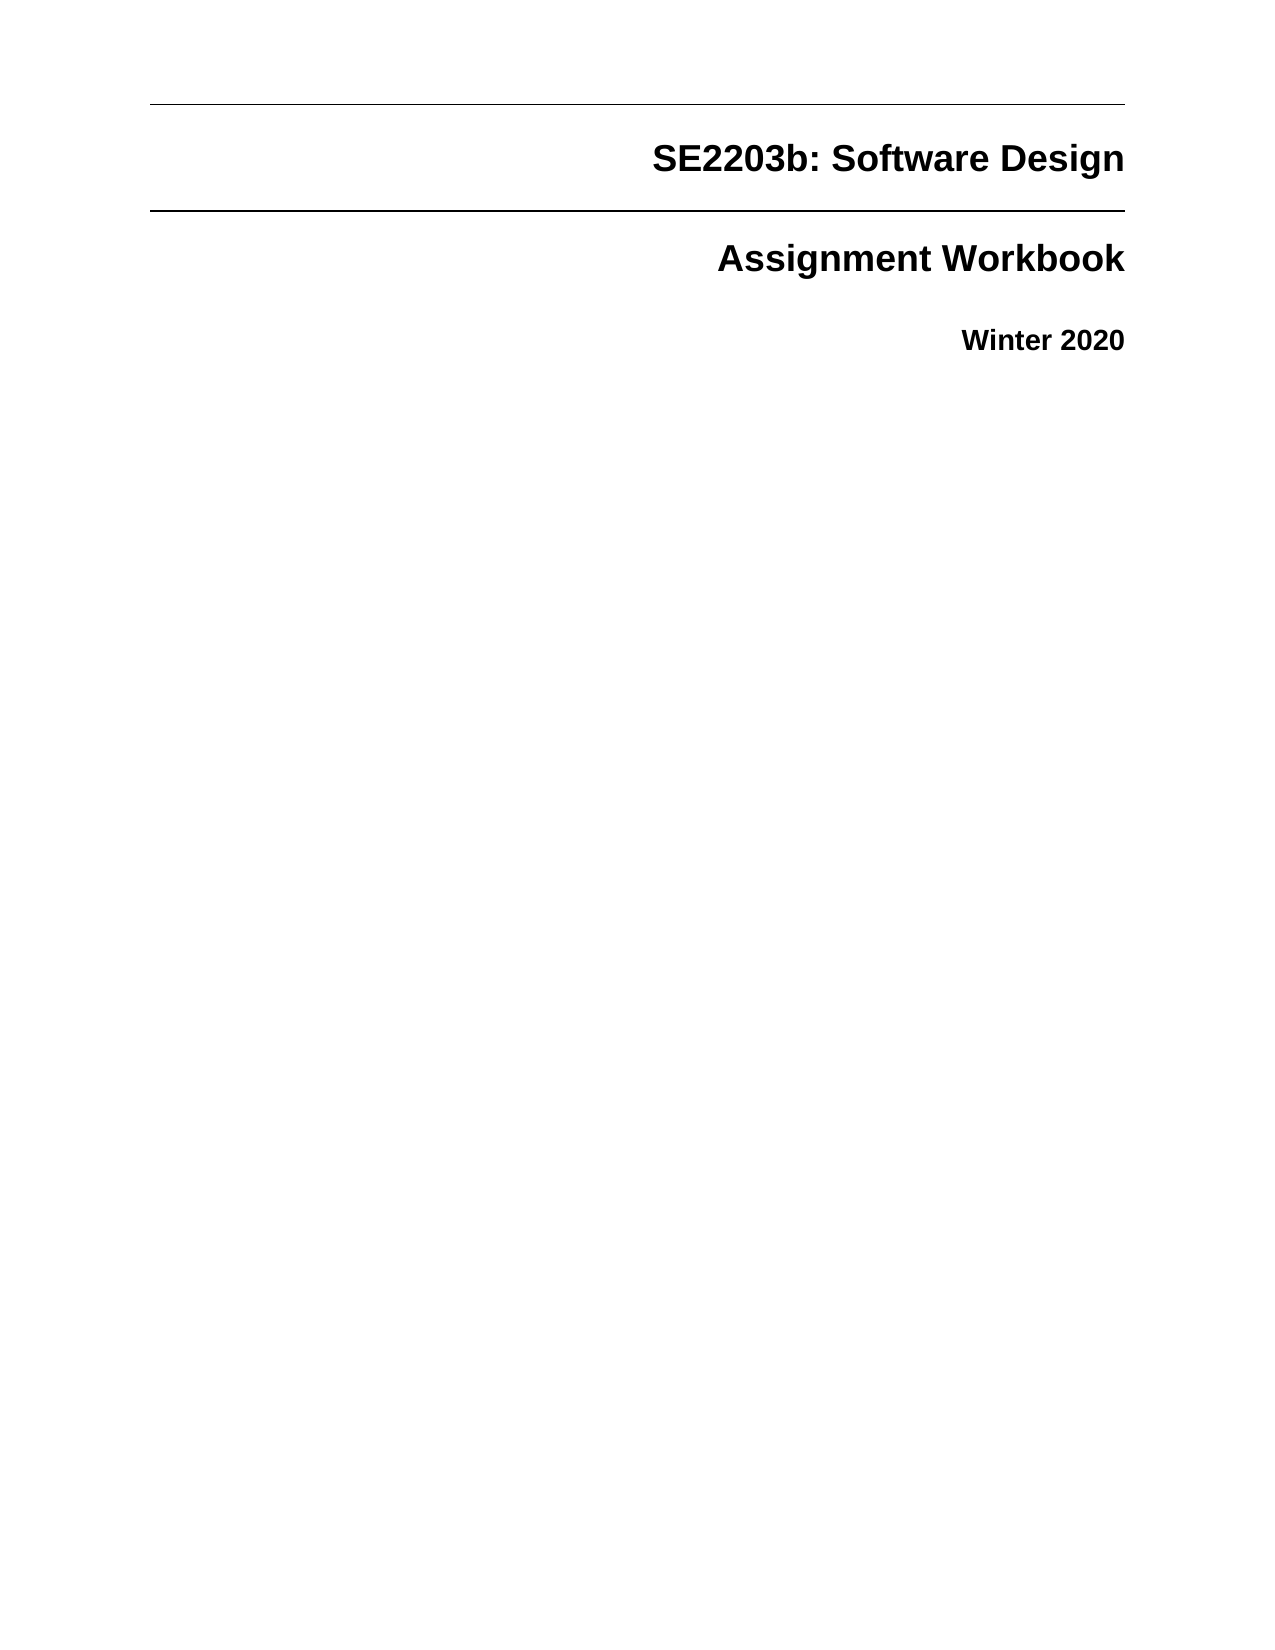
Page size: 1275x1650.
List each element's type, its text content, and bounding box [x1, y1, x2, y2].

title Assignment Workbook [150, 237, 1125, 280]
title Winter 2020 [150, 323, 1125, 356]
